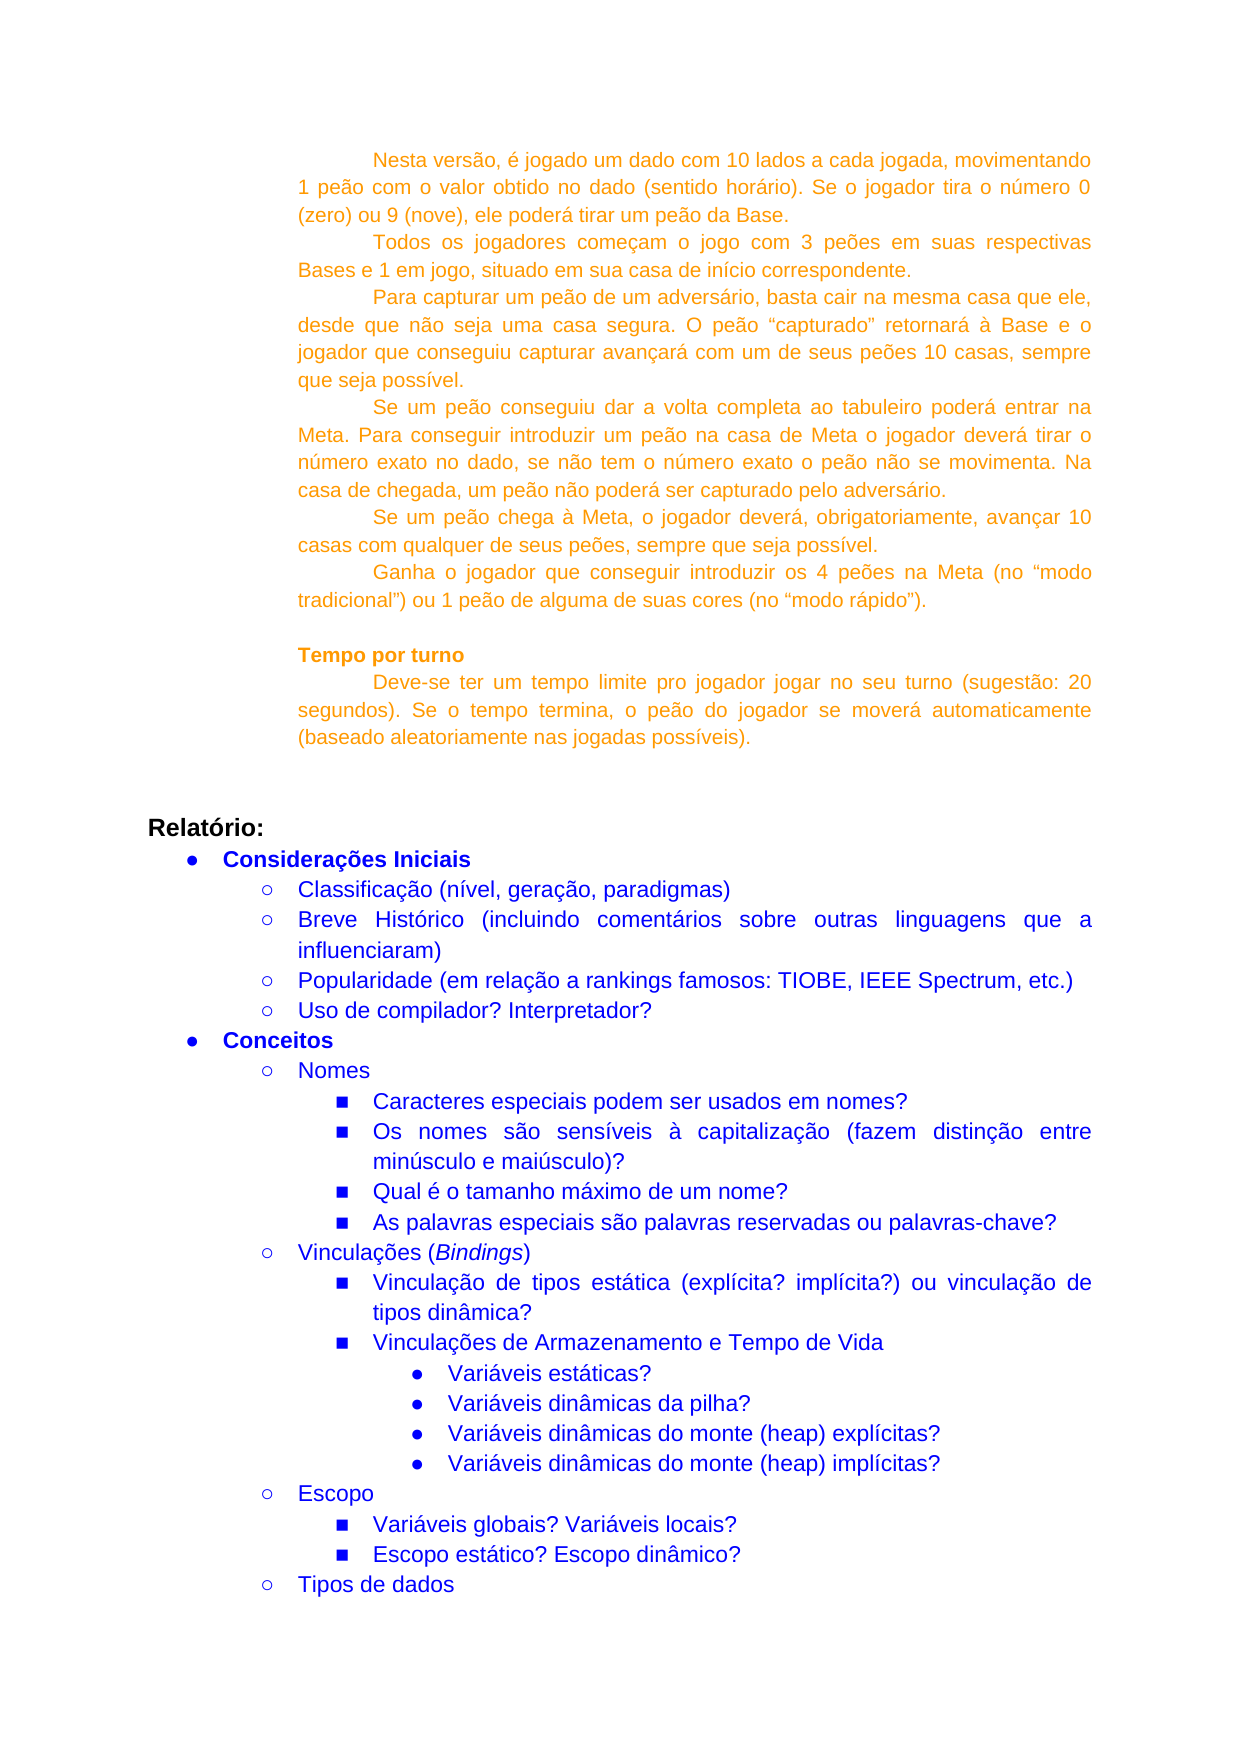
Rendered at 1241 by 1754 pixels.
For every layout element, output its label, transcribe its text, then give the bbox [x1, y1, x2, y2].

list Tipos de dados [260, 1571, 1093, 1597]
list Considerações Iniciais [185, 846, 1093, 872]
list Variáveis dinâmicas da pilha? [410, 1390, 1093, 1416]
text Relatório: [148, 813, 1093, 842]
list Classificação (nível, geração, paradigmas) [260, 876, 1093, 903]
list Variáveis dinâmicas do monte (heap) explícitas? [410, 1420, 1093, 1446]
text Para capturar um peão de um adversário, basta cair na mesma casa que ele, desde que não seja uma casa segura. O peão “capturado” retornará à Base e o jogador que conseguiu capturar avançará com um de seus peões 10 casas, sempre que seja possível. [298, 285, 1093, 392]
text Se um peão conseguiu dar a volta completa ao tabuleiro poderá entrar na Meta. Para conseguir introduzir um peão na casa de Meta o jogador deverá tirar o número exato no dado, se não tem o número exato o peão não se movimenta. Na casa de chegada, um peão não poderá ser capturado pelo adversário. [298, 395, 1093, 502]
list Breve Histórico (incluindo comentários sobre outras linguagens que a influenciaram) [260, 906, 1093, 963]
list Escopo [260, 1480, 1093, 1507]
list Vinculação de tipos estática (explícita? implícita?) ou vinculação de tipos dinâmica? [335, 1269, 1093, 1326]
list Conceitos [185, 1027, 1093, 1054]
list Nomes [260, 1057, 1093, 1084]
list Qual é o tamanho máximo de um nome? [335, 1178, 1093, 1205]
text Todos os jogadores começam o jogo com 3 peões em suas respectivas Bases e 1 em jogo, situado em sua casa de início correspondente. [298, 230, 1093, 282]
text Deve-se ter um tempo limite pro jogador jogar no seu turno (sugestão: 20 segundos). Se o tempo termina, o peão do jogador se moverá automaticamente (baseado aleatoriamente nas jogadas possíveis). [298, 670, 1093, 749]
list Variáveis estáticas? [410, 1359, 1093, 1386]
list Vinculações (Bindings) [260, 1239, 1093, 1265]
text Nesta versão, é jogado um dado com 10 lados a cada jogada, movimentando 1 peão com o valor obtido no dado (sentido horário). Se o jogador tira o número 0 (zero) ou 9 (nove), ele poderá tirar um peão da Base. [298, 148, 1093, 227]
list Variáveis dinâmicas do monte (heap) implícitas? [410, 1450, 1093, 1477]
list Uso de compilador? Interpretador? [260, 997, 1093, 1023]
list Vinculações de Armazenamento e Tempo de Vida [335, 1329, 1093, 1356]
list Variáveis globais? Variáveis locais? [335, 1511, 1093, 1537]
list Os nomes são sensíveis à capitalização (fazem distinção entre minúsculo e maiúsculo)? [335, 1118, 1093, 1174]
list As palavras especiais são palavras reservadas ou palavras-chave? [335, 1208, 1093, 1235]
text Tempo por turno [298, 643, 1093, 667]
list Escopo estático? Escopo dinâmico? [335, 1541, 1093, 1567]
list Popularidade (em relação a rankings famosos: TIOBE, IEEE Spectrum, etc.) [260, 967, 1093, 993]
list Caracteres especiais podem ser usados em nomes? [335, 1088, 1093, 1114]
text Se um peão chega à Meta, o jogador deverá, obrigatoriamente, avançar 10 casas com qualquer de seus peões, sempre que seja possível. [298, 505, 1093, 557]
text Ganha o jogador que conseguir introduzir os 4 peões na Meta (no “modo tradicional”) ou 1 peão de alguma de suas cores (no “modo rápido”). [298, 560, 1093, 612]
